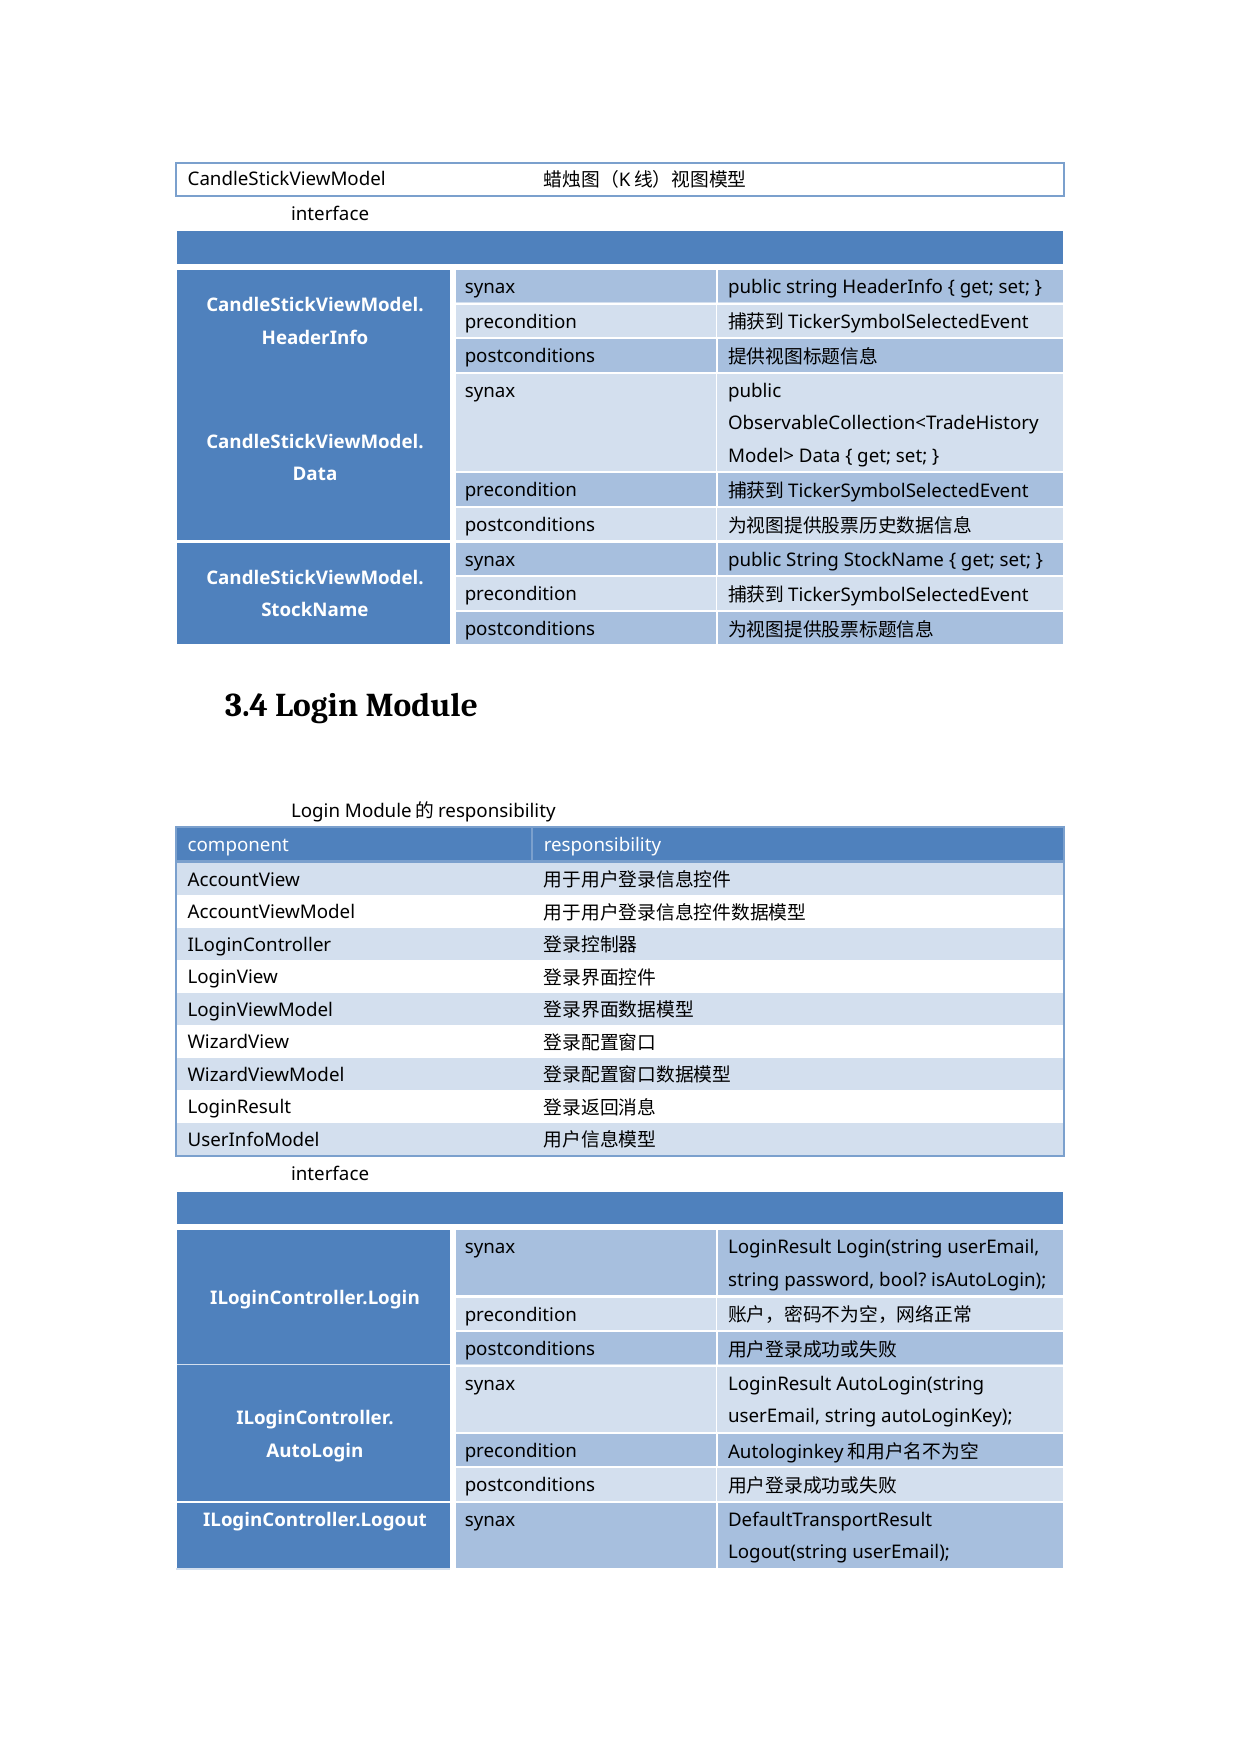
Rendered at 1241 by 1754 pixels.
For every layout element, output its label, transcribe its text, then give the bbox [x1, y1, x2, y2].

table_cell synax [456, 1230, 716, 1295]
table_cell 登录配置窗口 [532, 1025, 1063, 1057]
table_header [177, 1192, 1063, 1224]
table_cell public String StockName { get; set; } [718, 543, 1063, 575]
table_cell CandleStickViewModel. Data [177, 372, 450, 540]
text Login Module的responsibility [247, 793, 1053, 826]
table_cell 登录界面控件 [532, 960, 1063, 992]
table_cell public ObservableCollection<TradeHistoryModel> Data { get; set; } [717, 374, 1063, 471]
table_cell 登录返回消息 [532, 1090, 1063, 1122]
table_cell LoginViewModel [177, 993, 532, 1025]
table_cell 为视图提供股票标题信息 [718, 612, 1063, 644]
table_cell 捕获到TickerSymbolSelectedEvent [718, 473, 1063, 506]
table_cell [177, 1503, 450, 1568]
table_cell 用于用户登录信息控件 [532, 863, 1063, 895]
table_cell 捕获到TickerSymbolSelectedEvent [717, 305, 1063, 337]
table_header responsibility [533, 828, 1063, 860]
table_cell synax [456, 374, 716, 471]
table_cell 登录配置窗口数据模型 [532, 1058, 1063, 1090]
table_cell 登录控制器 [532, 928, 1063, 960]
table_cell postconditions [456, 508, 716, 540]
table_header [177, 231, 1063, 264]
table_cell Autologinkey和用户名不为空 [718, 1434, 1063, 1466]
table_cell 用户信息模型 [532, 1123, 1063, 1155]
table_cell precondition [456, 473, 716, 506]
table_cell 蜡烛图（K线）视图模型 [532, 164, 1063, 194]
table_cell ILoginController.Login [177, 1230, 450, 1364]
text interface [247, 197, 1053, 229]
table_cell CandleStickViewModel [177, 164, 532, 194]
table_cell synax [456, 1367, 716, 1432]
table_cell 用户登录成功或失败 [718, 1332, 1063, 1364]
table_cell LoginView [177, 960, 532, 992]
table_cell 账户，密码不为空，网络正常 [717, 1298, 1063, 1330]
table_cell 捕获到TickerSymbolSelectedEvent [717, 577, 1063, 609]
table_cell CandleStickViewModel. HeaderInfo [177, 270, 450, 372]
table_cell synax [456, 1503, 716, 1568]
table_cell UserInfoModel [177, 1123, 532, 1155]
table_cell precondition [456, 305, 716, 337]
table_cell WizardViewModel [177, 1058, 532, 1090]
text Login Module [225, 673, 1053, 738]
table_cell LoginResult AutoLogin(string userEmail, string autoLoginKey); [717, 1367, 1063, 1432]
table_cell 用户登录成功或失败 [717, 1468, 1063, 1501]
table_cell WizardView [177, 1025, 532, 1057]
table_cell ILoginController [177, 928, 532, 960]
table_cell AccountViewModel [177, 895, 532, 927]
table_header component [177, 828, 531, 860]
table_cell public string HeaderInfo { get; set; } [718, 270, 1063, 302]
text interface [247, 1157, 1053, 1189]
table_cell AccountView [177, 863, 532, 895]
table_cell postconditions [456, 1332, 716, 1364]
table_cell LoginResult Login(string userEmail, string password, bool? isAutoLogin); [718, 1230, 1063, 1295]
table_cell 登录界面数据模型 [532, 993, 1063, 1025]
table_cell synax [456, 543, 716, 575]
table_cell precondition [456, 1298, 716, 1330]
table_cell ILoginController. AutoLogin [177, 1365, 450, 1501]
table_cell 用于用户登录信息控件数据模型 [532, 895, 1063, 927]
table_cell CandleStickViewModel. StockName [177, 543, 450, 644]
table_cell precondition [456, 577, 716, 609]
table_cell precondition [456, 1434, 716, 1466]
table_cell LoginResult [177, 1090, 532, 1122]
table_cell synax [456, 270, 716, 302]
table_cell 提供视图标题信息 [718, 339, 1063, 372]
table_cell postconditions [456, 339, 716, 372]
table_cell DefaultTransportResult Logout(string userEmail); [718, 1503, 1063, 1568]
table_cell 为视图提供股票历史数据信息 [717, 508, 1063, 540]
table_cell postconditions [456, 612, 716, 644]
table_cell postconditions [456, 1468, 716, 1501]
